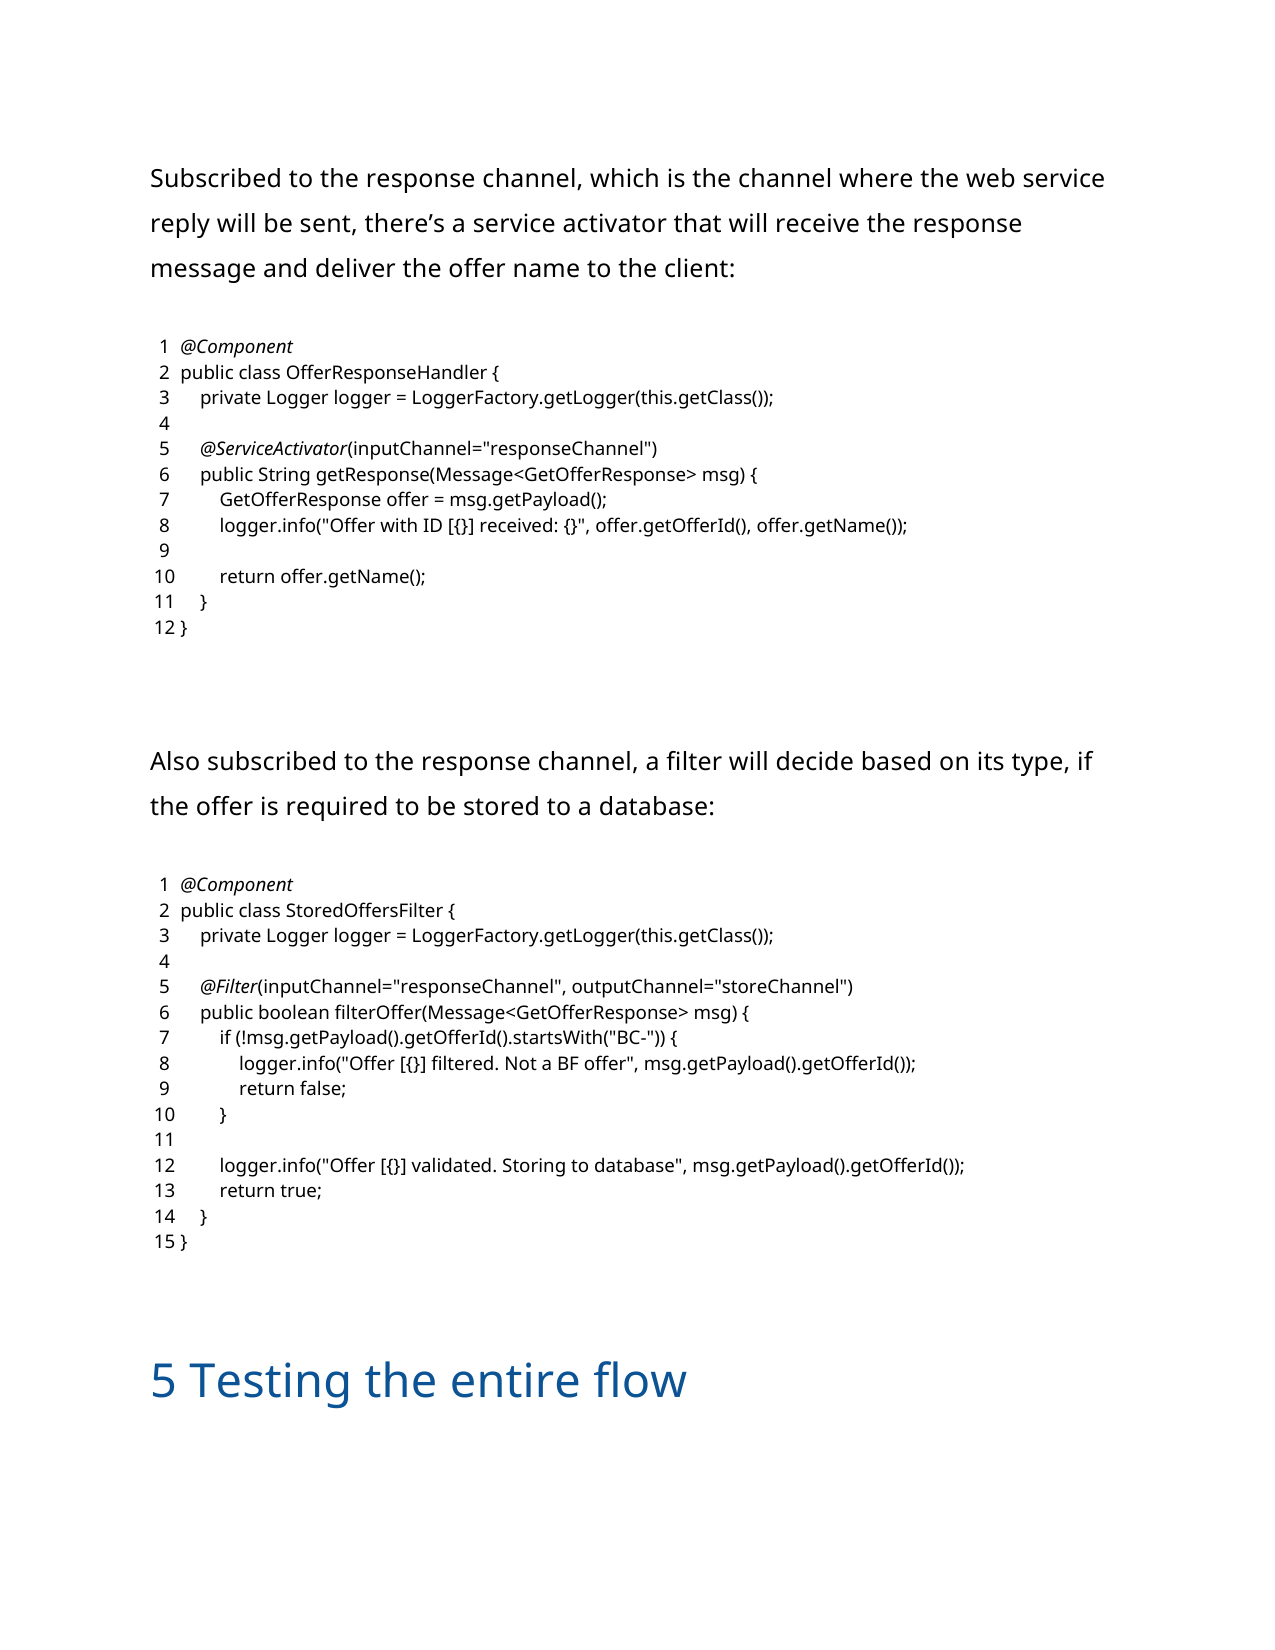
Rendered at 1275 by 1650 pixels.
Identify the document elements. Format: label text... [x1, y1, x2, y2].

text Subscribed to the response channel, which is the channel where the web service reply will be sent, there’s a service activator that will receive the response message and deliver the offer name to the client: [150, 150, 1125, 285]
table_header 1 2 3 4 5 6 7 8 9 10 11 12 [150, 332, 179, 641]
table_header @Component public class OfferResponseHandler { private Logger logger = LoggerFactory.getLogger(this.getClass()); @ServiceActivator(inputChannel="responseChannel") public String getResponse(Message<GetOfferResponse> msg) { GetOfferResponse offer = msg.getPayload(); logger.info("Offer with ID [{}] received: {}", offer.getOfferId(), offer.getName()); return offer.getName(); } } [179, 332, 1125, 641]
text Also subscribed to the response channel, a filter will decide based on its type, if the offer is required to be stored to a database: [150, 733, 1125, 823]
text 5 Testing the entire flow [150, 1348, 1125, 1412]
table_header @Component public class StoredOffersFilter { private Logger logger = LoggerFactory.getLogger(this.getClass()); @Filter(inputChannel="responseChannel", outputChannel="storeChannel") public boolean filterOffer(Message<GetOfferResponse> msg) { if (!msg.getPayload().getOfferId().startsWith("BC-")) { logger.info("Offer [{}] filtered. Not a BF offer", msg.getPayload().getOfferId()); return false; } logger.info("Offer [{}] validated. Storing to database", msg.getPayload().getOfferId()); return true; } } [179, 870, 1125, 1256]
table_header 1 2 3 4 5 6 7 8 9 10 11 12 13 14 15 [150, 870, 179, 1256]
